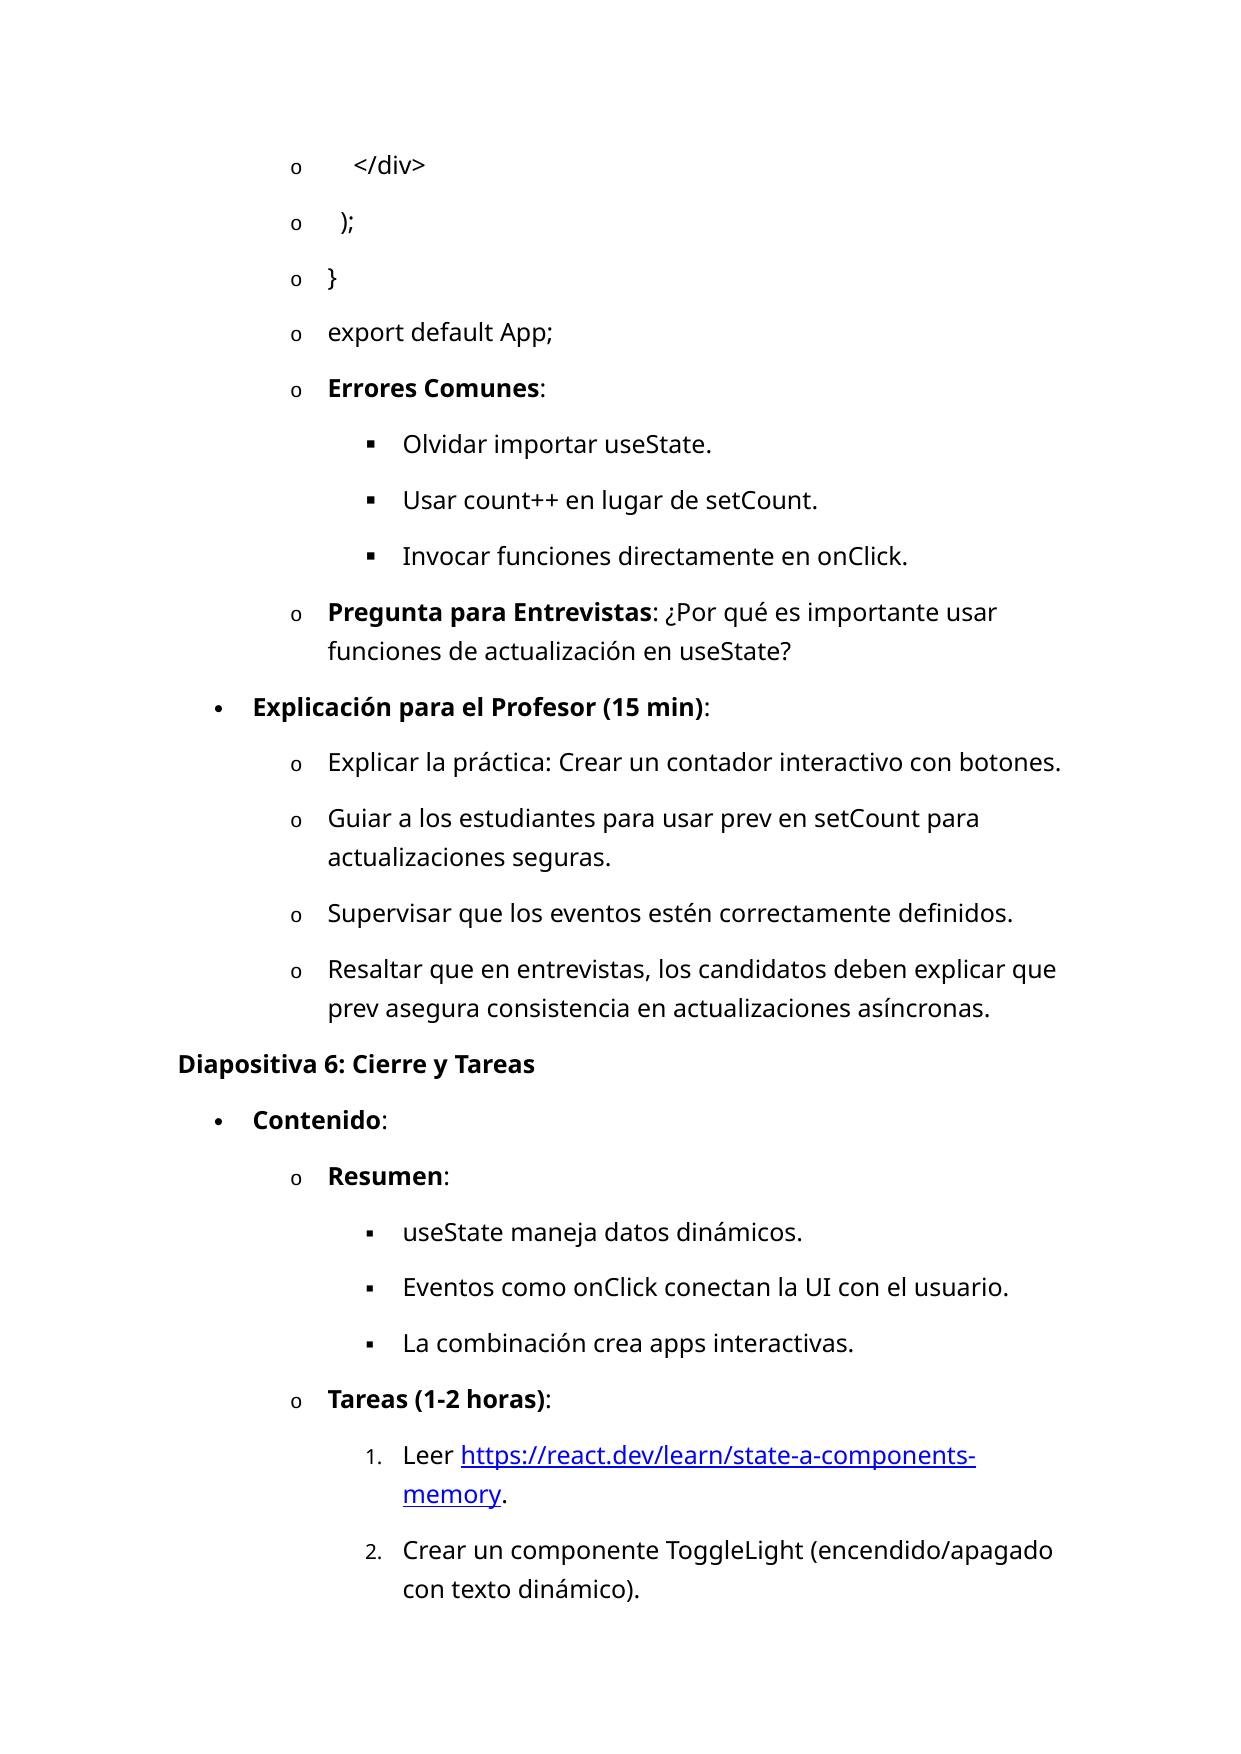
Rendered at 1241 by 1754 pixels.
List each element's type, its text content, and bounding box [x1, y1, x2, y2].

list Olvidar importar useState. [365, 427, 1063, 461]
list </div> [290, 148, 1063, 182]
list useState maneja datos dinámicos. [365, 1214, 1063, 1248]
list Guiar a los estudiantes para usar prev en setCount para actualizaciones seguras. [290, 801, 1063, 874]
list Resumen: [290, 1158, 1063, 1192]
list Leer https://react.dev/learn/state-a-components-memory. [365, 1438, 1063, 1511]
list Pregunta para Entrevistas: ¿Por qué es importante usar funciones de actualización en useState? [290, 594, 1063, 667]
list Crear un componente ToggleLight (encendido/apagado con texto dinámico). [365, 1533, 1063, 1606]
list Invocar funciones directamente en onClick. [365, 538, 1063, 572]
list } [290, 259, 1063, 293]
list ); [290, 203, 1063, 237]
list Tareas (1-2 horas): [290, 1382, 1063, 1416]
text Diapositiva 6: Cierre y Tareas [177, 1047, 1063, 1081]
list Resaltar que en entrevistas, los candidatos deben explicar que prev asegura consistencia en actualizaciones asíncronas. [290, 952, 1063, 1025]
list Eventos como onClick conectan la UI con el usuario. [365, 1270, 1063, 1304]
list Explicar la práctica: Crear un contador interactivo con botones. [290, 745, 1063, 779]
list Usar count++ en lugar de setCount. [365, 483, 1063, 517]
list Errores Comunes: [290, 371, 1063, 405]
list La combinación crea apps interactivas. [365, 1326, 1063, 1360]
list Contenido: [215, 1103, 1063, 1137]
list export default App; [290, 315, 1063, 349]
list Supervisar que los eventos estén correctamente definidos. [290, 896, 1063, 930]
list Explicación para el Profesor (15 min): [215, 689, 1063, 723]
